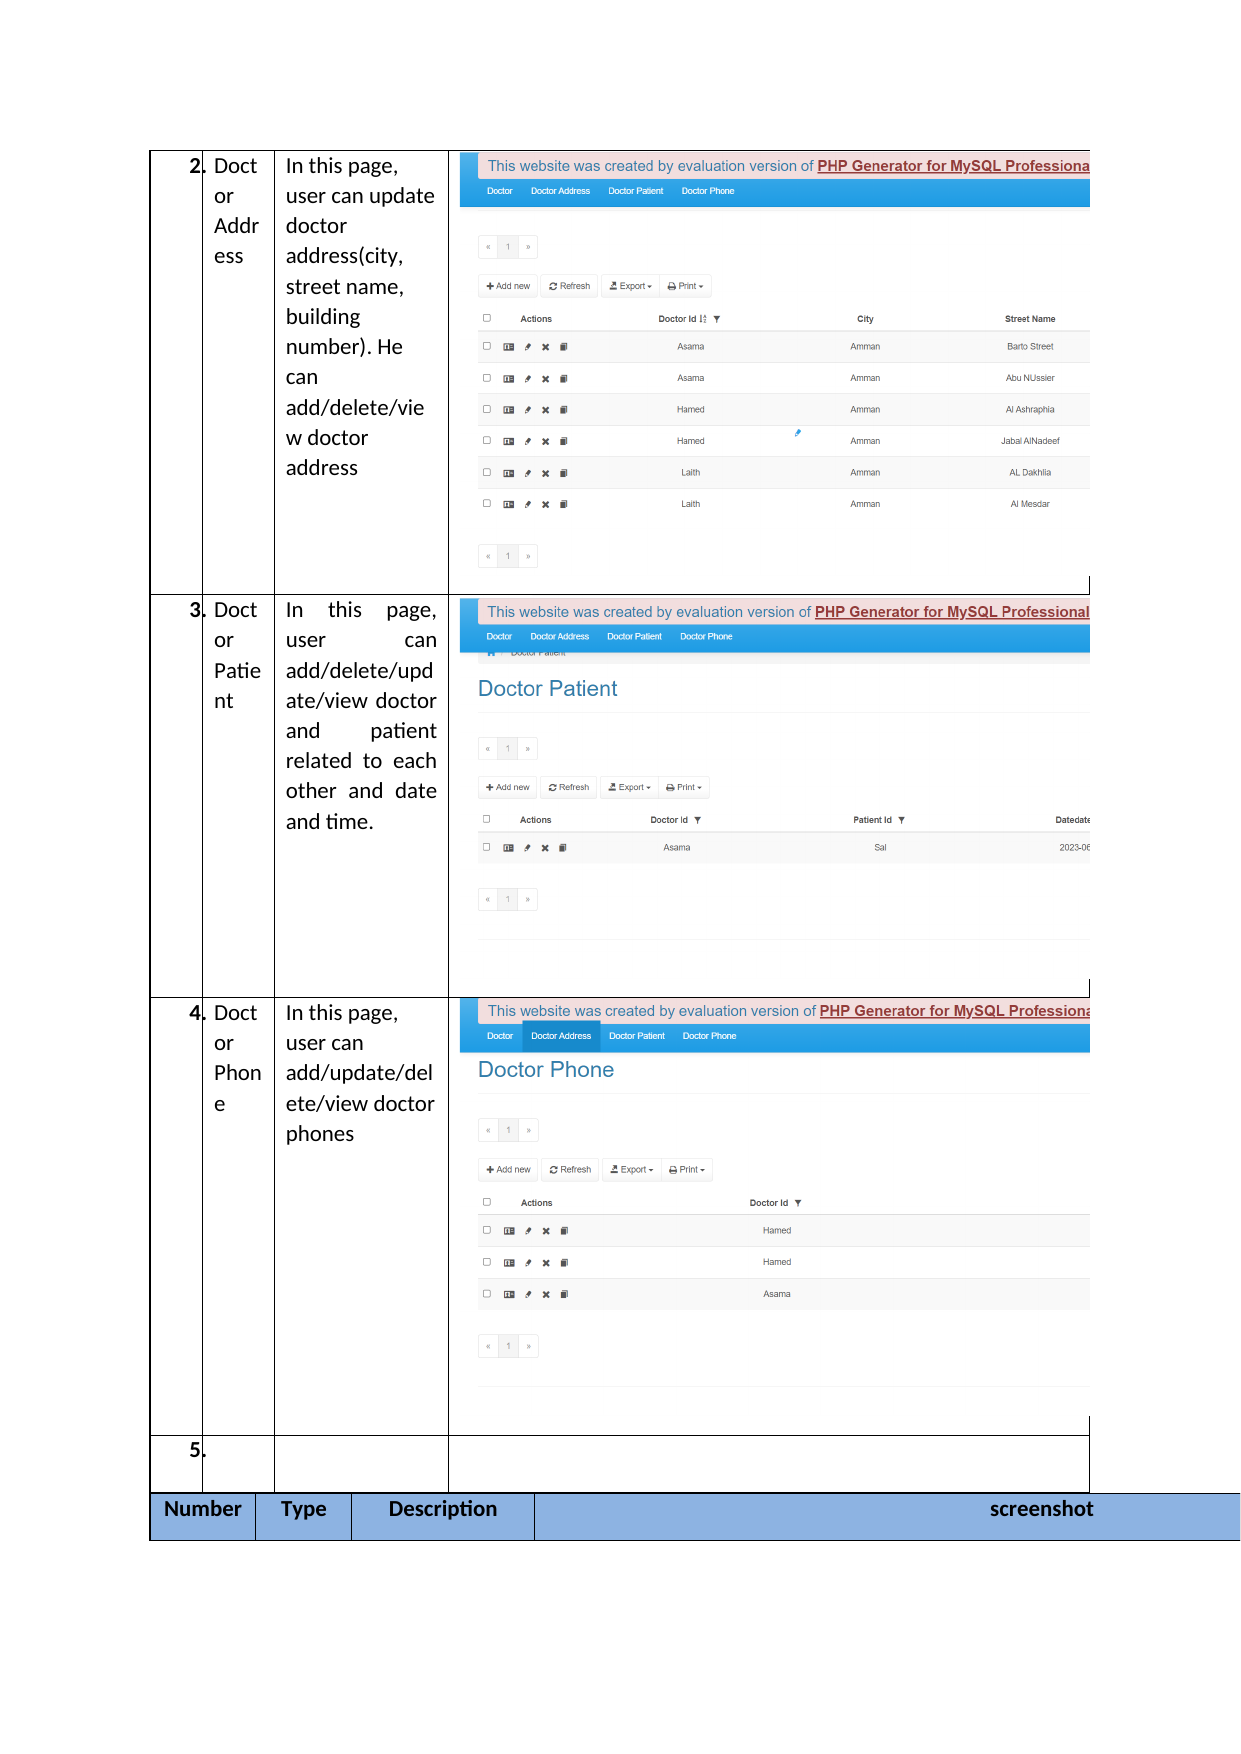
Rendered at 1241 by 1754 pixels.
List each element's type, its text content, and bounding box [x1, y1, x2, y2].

table_cell Doctor Patient [203, 595, 274, 997]
table_cell [275, 1436, 448, 1492]
table_header screenshot [535, 1494, 1240, 1540]
table_cell [449, 151, 1089, 594]
table_header Number [151, 1494, 255, 1540]
table_header Type [256, 1494, 351, 1540]
table_cell [203, 1436, 274, 1492]
table_cell [449, 595, 1089, 997]
table_header Description [352, 1494, 534, 1540]
table_cell [449, 998, 1089, 1434]
picture [459, 998, 1090, 1416]
picture [459, 151, 1090, 576]
table_cell In this page, user can add/delete/update/view doctor and patient related to each other and date and time. [275, 595, 448, 997]
table_cell In this page, user can add/update/delete/view doctor phones [275, 998, 448, 1434]
picture [459, 595, 1090, 979]
table_cell Doctor Address [203, 151, 274, 594]
table_cell [151, 595, 202, 997]
table_cell Doctor Phone [203, 998, 274, 1434]
table_cell In this page, user can update doctor address(city, street name, building number). He can add/delete/view doctor address [275, 151, 448, 594]
table_cell [151, 151, 202, 594]
table_cell [151, 998, 202, 1434]
table_cell [449, 1436, 1089, 1492]
table_cell [151, 1436, 202, 1492]
